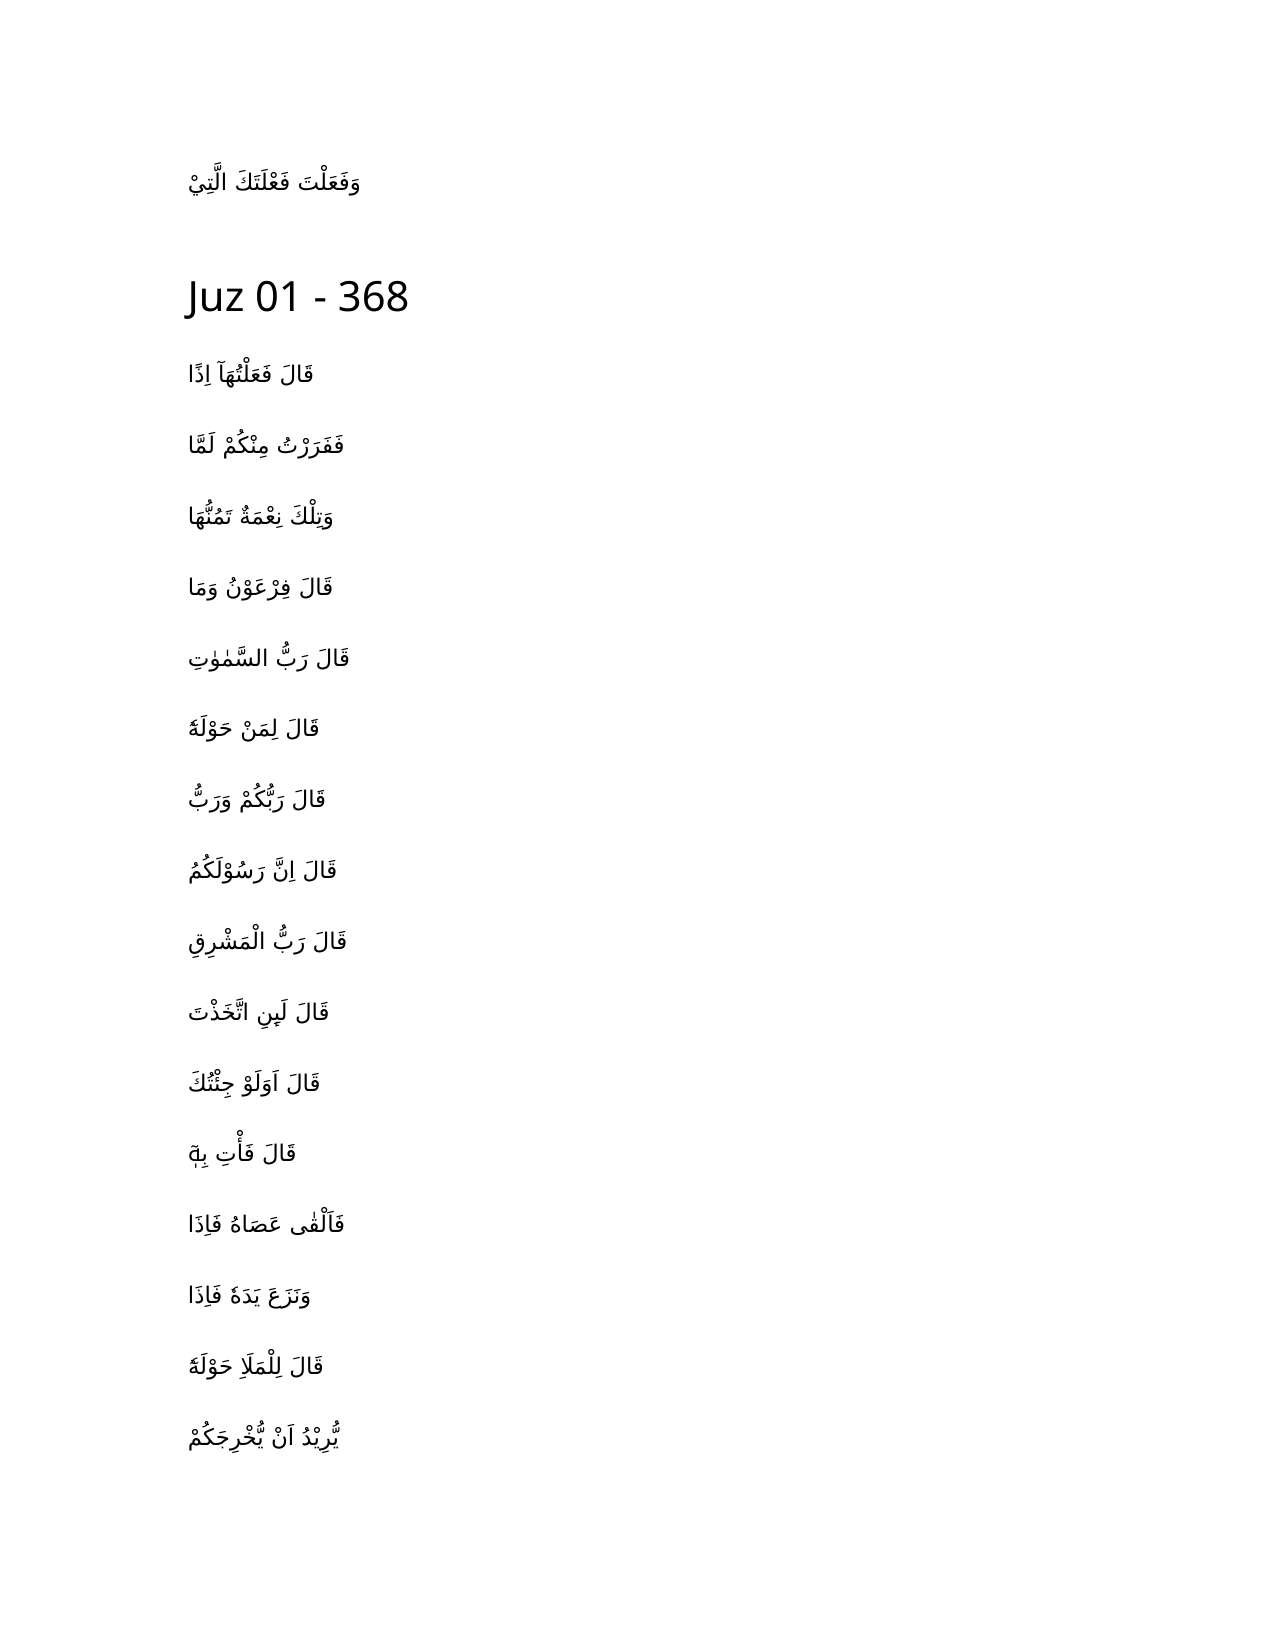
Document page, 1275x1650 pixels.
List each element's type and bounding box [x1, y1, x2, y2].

table_cell [176, 221, 1076, 1476]
table_header [176, 150, 1076, 221]
